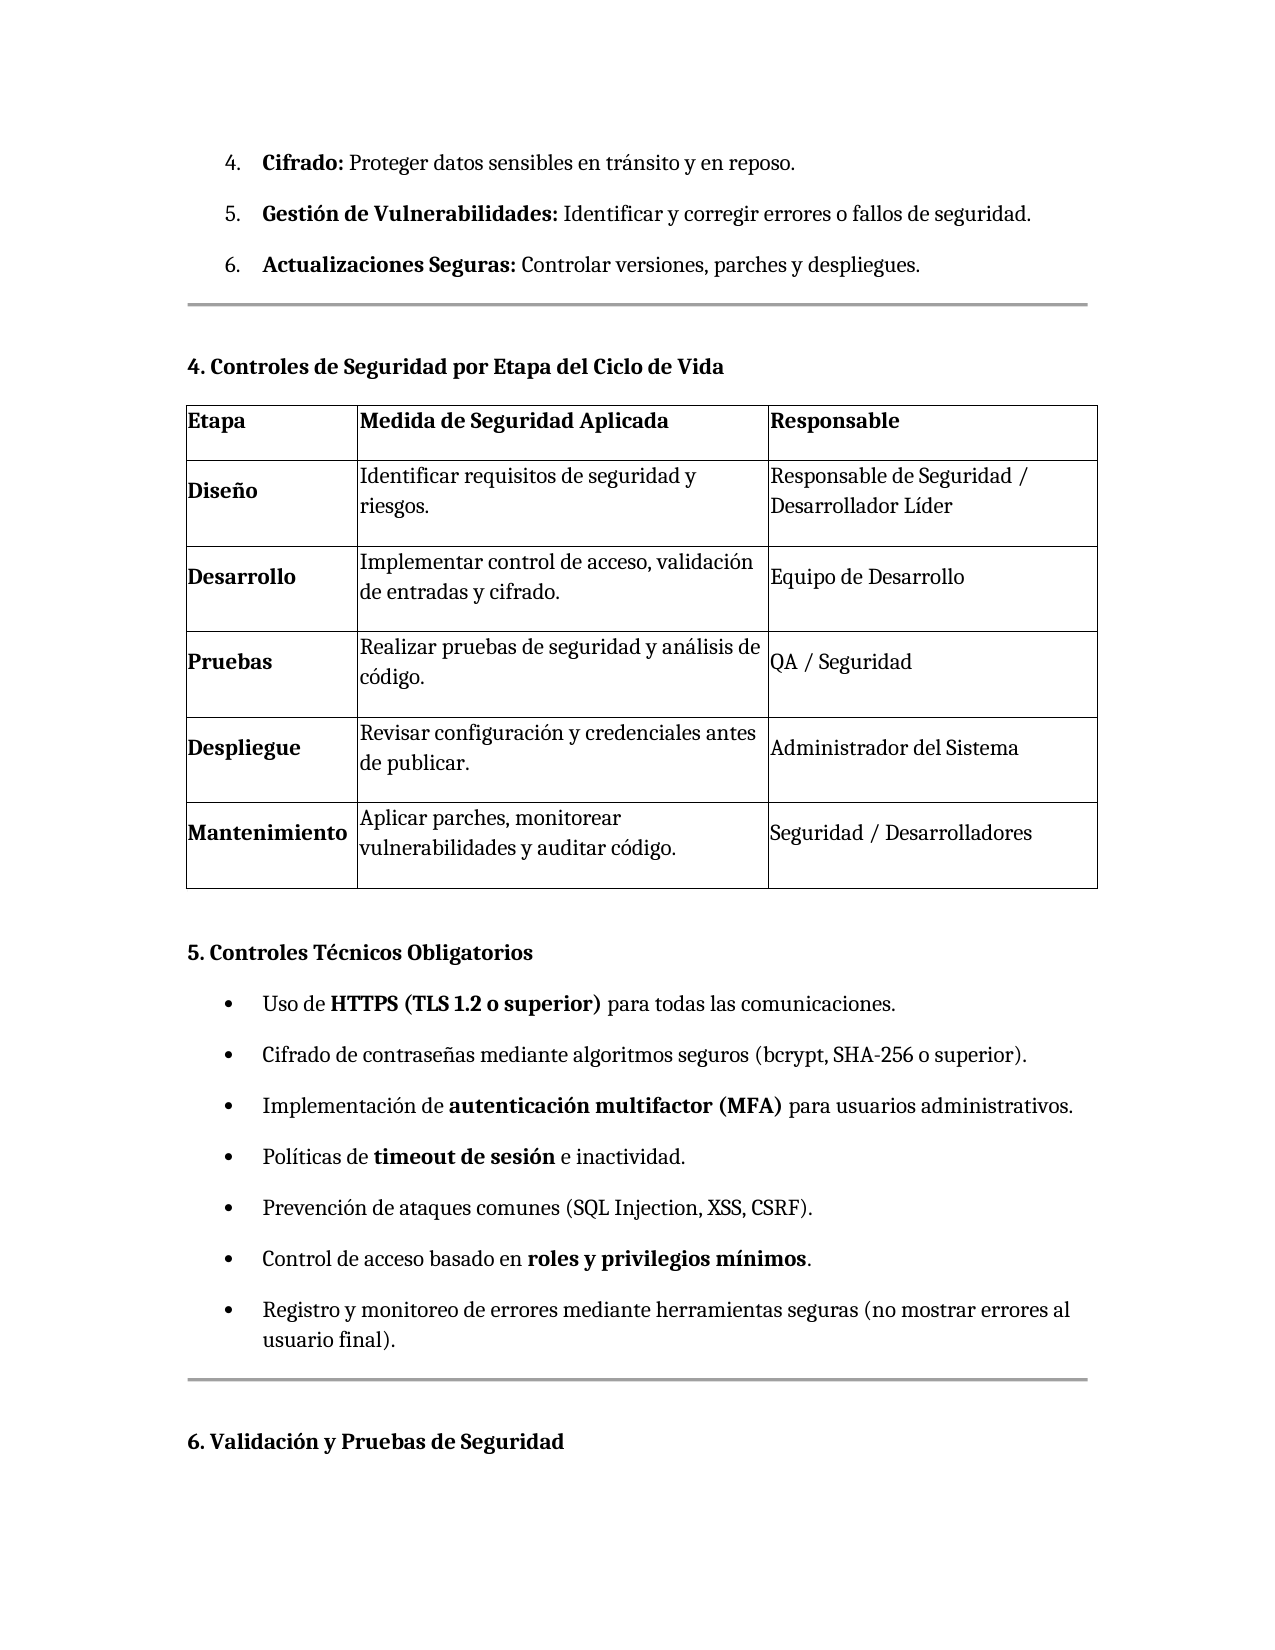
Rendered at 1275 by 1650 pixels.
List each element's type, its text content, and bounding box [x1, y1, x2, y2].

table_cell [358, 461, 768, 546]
list Cifrado: Proteger datos sensibles en tránsito y en reposo. [225, 150, 1087, 176]
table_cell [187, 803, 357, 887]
list Cifrado de contraseñas mediante algoritmos seguros (bcrypt, SHA-256 o superior). [225, 1042, 1087, 1068]
text 5. Controles Técnicos Obligatorios [187, 939, 1087, 966]
list Uso de HTTPS (TLS 1.2 o superior) para todas las comunicaciones. [225, 991, 1087, 1017]
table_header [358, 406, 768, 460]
text 6. Validación y Pruebas de Seguridad [187, 1429, 1087, 1456]
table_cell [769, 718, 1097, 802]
list Implementación de autenticación multifactor (MFA) para usuarios administrativos. [225, 1093, 1087, 1119]
list Políticas de timeout de sesión e inactividad. [225, 1144, 1087, 1170]
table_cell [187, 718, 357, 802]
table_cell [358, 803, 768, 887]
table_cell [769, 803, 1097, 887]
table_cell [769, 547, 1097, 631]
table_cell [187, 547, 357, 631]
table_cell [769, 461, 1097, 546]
list Gestión de Vulnerabilidades: Identificar y corregir errores o fallos de seguridad. [225, 201, 1087, 227]
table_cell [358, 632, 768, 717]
list Control de acceso basado en roles y privilegios mínimos. [225, 1246, 1087, 1272]
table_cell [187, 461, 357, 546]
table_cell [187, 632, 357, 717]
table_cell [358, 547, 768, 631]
list Prevención de ataques comunes (SQL Injection, XSS, CSRF). [225, 1195, 1087, 1221]
text 4. Controles de Seguridad por Etapa del Ciclo de Vida [187, 354, 1087, 381]
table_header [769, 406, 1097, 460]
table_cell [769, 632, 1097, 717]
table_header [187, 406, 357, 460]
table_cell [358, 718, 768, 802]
list Registro y monitoreo de errores mediante herramientas seguras (no mostrar errores al usuario final). [225, 1297, 1087, 1353]
list Actualizaciones Seguras: Controlar versiones, parches y despliegues. [225, 252, 1087, 278]
